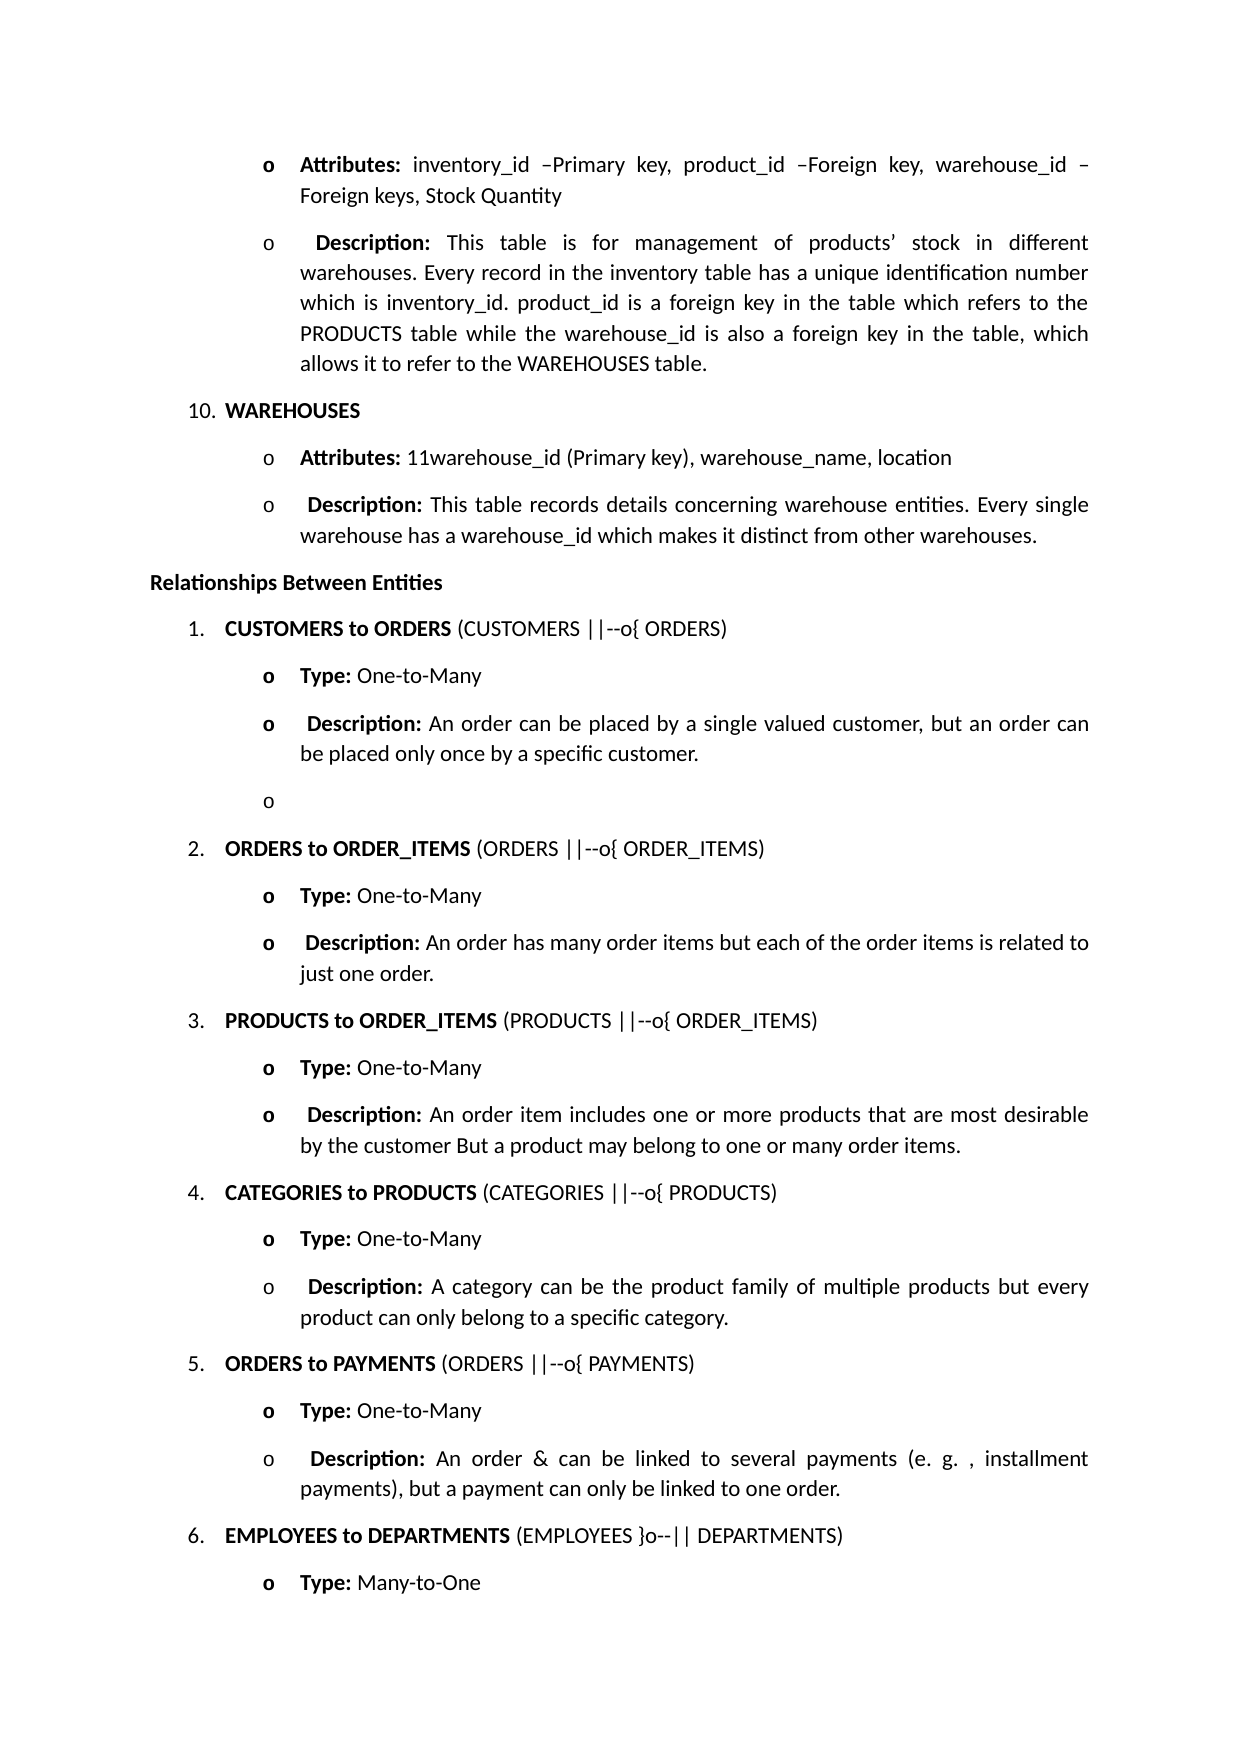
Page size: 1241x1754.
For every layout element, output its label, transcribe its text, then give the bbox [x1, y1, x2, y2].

list Description: An order has many order items but each of the order items is related to just one order. [262, 928, 1090, 987]
list Type: One-to-Many [262, 881, 1090, 909]
list WAREHOUSES [187, 396, 1090, 424]
list ORDERS to PAYMENTS (ORDERS ||--o{ PAYMENTS) [187, 1349, 1090, 1377]
list Description: An order & can be linked to several payments (e. g. , installment payments), but a payment can only be linked to one order. [262, 1444, 1090, 1502]
list ORDERS to ORDER_ITEMS (ORDERS ||--o{ ORDER_ITEMS) [187, 834, 1090, 862]
list Type: One-to-Many [262, 1053, 1090, 1081]
list CUSTOMERS to ORDERS (CUSTOMERS ||--o{ ORDERS) [187, 614, 1090, 643]
list Description: An order can be placed by a single valued customer, but an order can be placed only once by a specific customer. [262, 709, 1090, 768]
list Type: One-to-Many [262, 1396, 1090, 1425]
list Description: A category can be the product family of multiple products but every product can only belong to a specific category. [262, 1272, 1090, 1331]
text Relationships Between Entities [150, 568, 1090, 596]
list Type: One-to-Many [262, 1224, 1090, 1253]
list Description: An order item includes one or more products that are most desirable by the customer But a product may belong to one or many order items. [262, 1100, 1090, 1159]
list Attributes: inventory_id –Primary key, product_id –Foreign key, warehouse_id –Foreign keys, Stock Quantity [262, 150, 1090, 209]
list CATEGORIES to PRODUCTS (CATEGORIES ||--o{ PRODUCTS) [187, 1178, 1090, 1206]
list Type: Many-to-One [262, 1568, 1090, 1597]
list Description: This table records details concerning warehouse entities. Every single warehouse has a warehouse_id which makes it distinct from other warehouses. [262, 490, 1090, 549]
list Attributes: 11warehouse_id (Primary key), warehouse_name, location [262, 443, 1090, 471]
list Description: This table is for management of products’ stock in different warehouses. Every record in the inventory table has a unique identification number which is inventory_id. product_id is a foreign key in the table which refers to the PRODUCTS table while the warehouse_id is also a foreign key in the table, which allows it to refer to the WAREHOUSES table. [262, 228, 1090, 377]
list PRODUCTS to ORDER_ITEMS (PRODUCTS ||--o{ ORDER_ITEMS) [187, 1006, 1090, 1034]
list EMPLOYEES to DEPARTMENTS (EMPLOYEES }o--|| DEPARTMENTS) [187, 1521, 1090, 1549]
list Type: One-to-Many [262, 661, 1090, 690]
